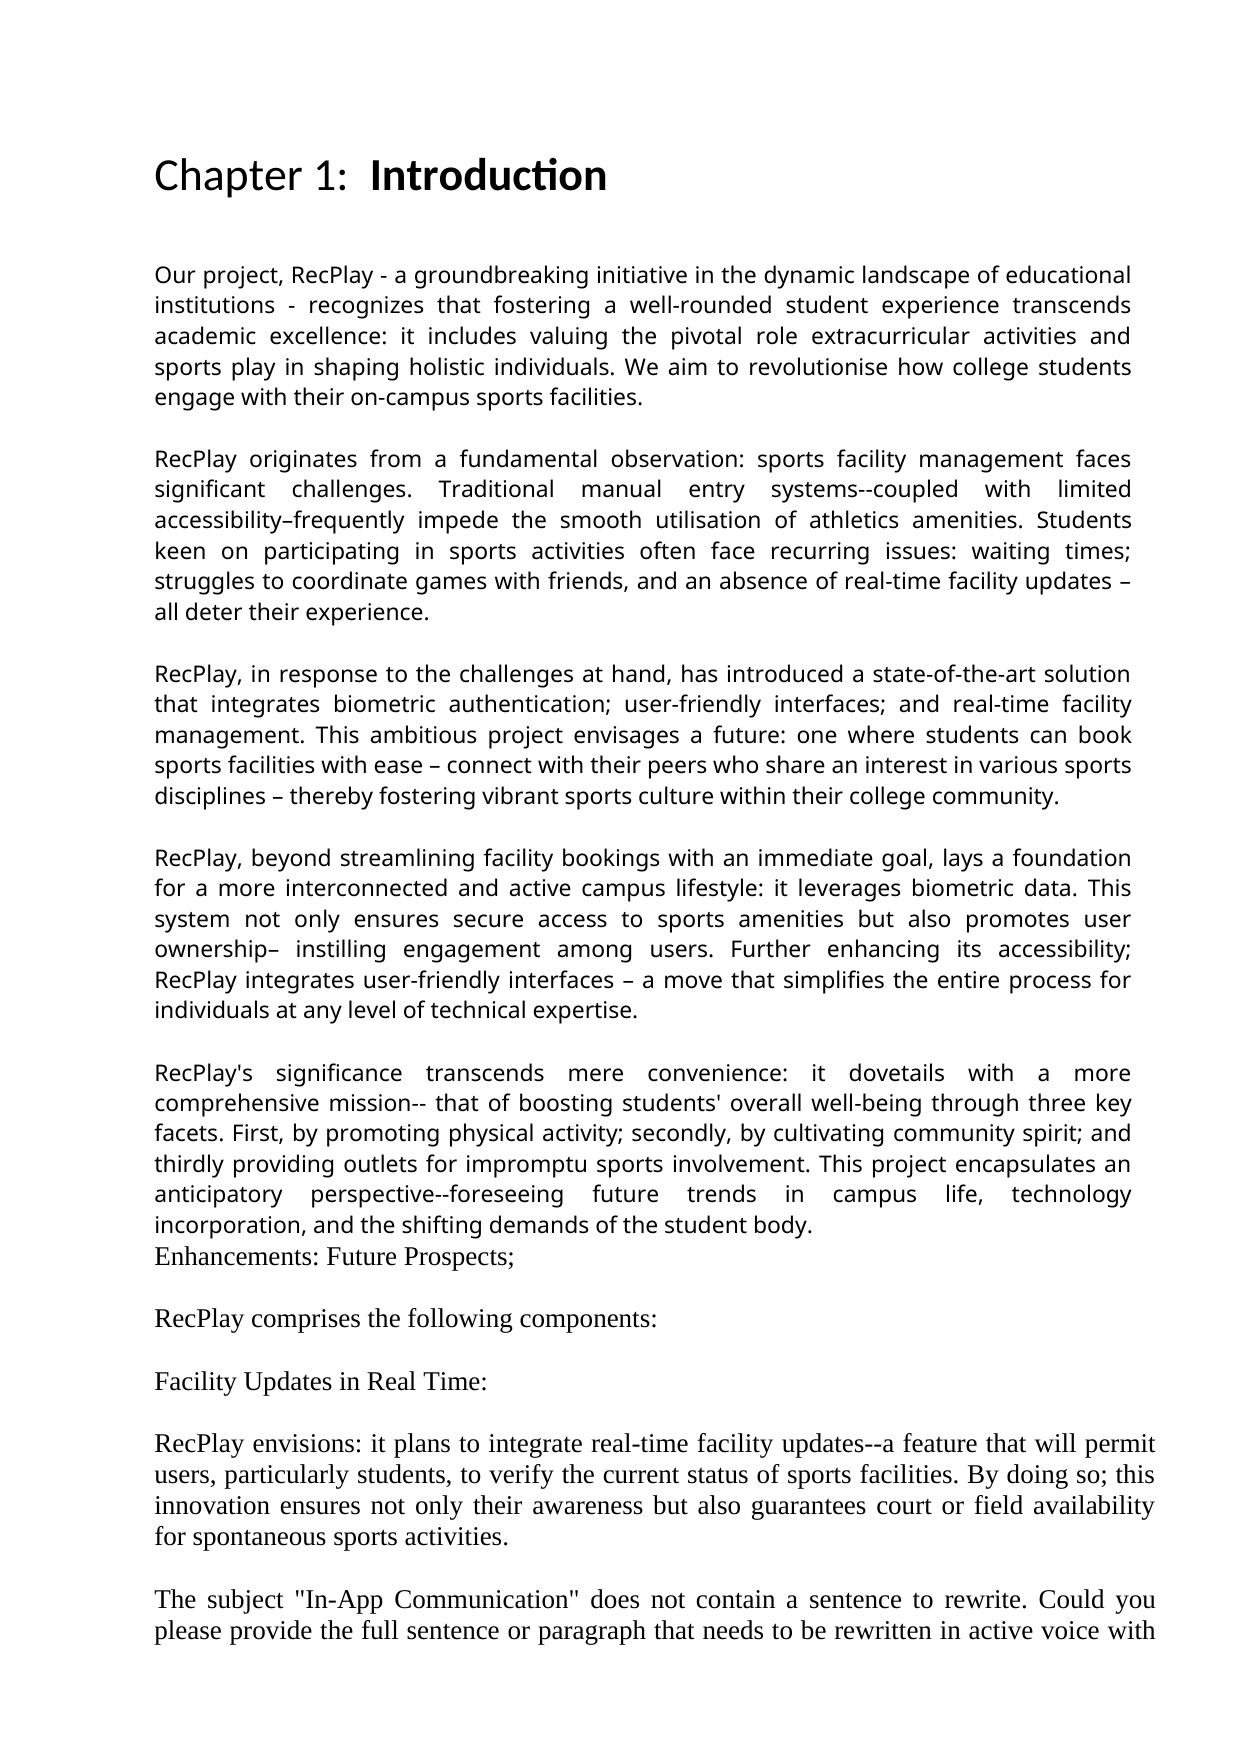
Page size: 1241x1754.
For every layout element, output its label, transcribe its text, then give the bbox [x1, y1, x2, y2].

text RecPlay envisions: it plans to integrate real-time facility updates--a feature that will permit users, particularly students, to verify the current status of sports facilities. By doing so; this innovation ensures not only their awareness but also guarantees court or field availability for spontaneous sports activities. [154, 1427, 1157, 1552]
text RecPlay, in response to the challenges at hand, has introduced a state-of-the-art solution that integrates biometric authentication; user-friendly interfaces; and real-time facility management. This ambitious project envisages a future: one where students can book sports facilities with ease – connect with their peers who share an interest in various sports disciplines – thereby fostering vibrant sports culture within their college community. [154, 658, 1133, 811]
text RecPlay, beyond streamlining facility bookings with an immediate goal, lays a foundation for a more interconnected and active campus lifestyle: it leverages biometric data. This system not only ensures secure access to sports amenities but also promotes user ownership– instilling engagement among users. Further enhancing its accessibility; RecPlay integrates user-friendly interfaces – a move that simplifies the entire process for individuals at any level of technical expertise. [154, 842, 1133, 1026]
text Enhancements: Future Prospects; [154, 1240, 1157, 1271]
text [154, 1583, 1157, 1645]
text RecPlay comprises the following components: [154, 1302, 1157, 1334]
text RecPlay's significance transcends mere convenience: it dovetails with a more comprehensive mission-- that of boosting students' overall well-being through three key facets. First, by promoting physical activity; secondly, by cultivating community spirit; and thirdly providing outlets for impromptu sports involvement. This project encapsulates an anticipatory perspective--foreseeing future trends in campus life, technology incorporation, and the shifting demands of the student body. [154, 1056, 1133, 1240]
text Chapter 1: Introduction [154, 146, 1157, 202]
text Our project, RecPlay - a groundbreaking initiative in the dynamic landscape of educational institutions - recognizes that fostering a well-rounded student experience transcends academic excellence: it includes valuing the pivotal role extracurricular activities and sports play in shaping holistic individuals. We aim to revolutionise how college students engage with their on-campus sports facilities. [154, 259, 1133, 412]
text RecPlay originates from a fundamental observation: sports facility management faces significant challenges. Traditional manual entry systems--coupled with limited accessibility–frequently impede the smooth utilisation of athletics amenities. Students keen on participating in sports activities often face recurring issues: waiting times; struggles to coordinate games with friends, and an absence of real-time facility updates – all deter their experience. [154, 443, 1133, 627]
text Facility Updates in Real Time: [154, 1365, 1157, 1396]
